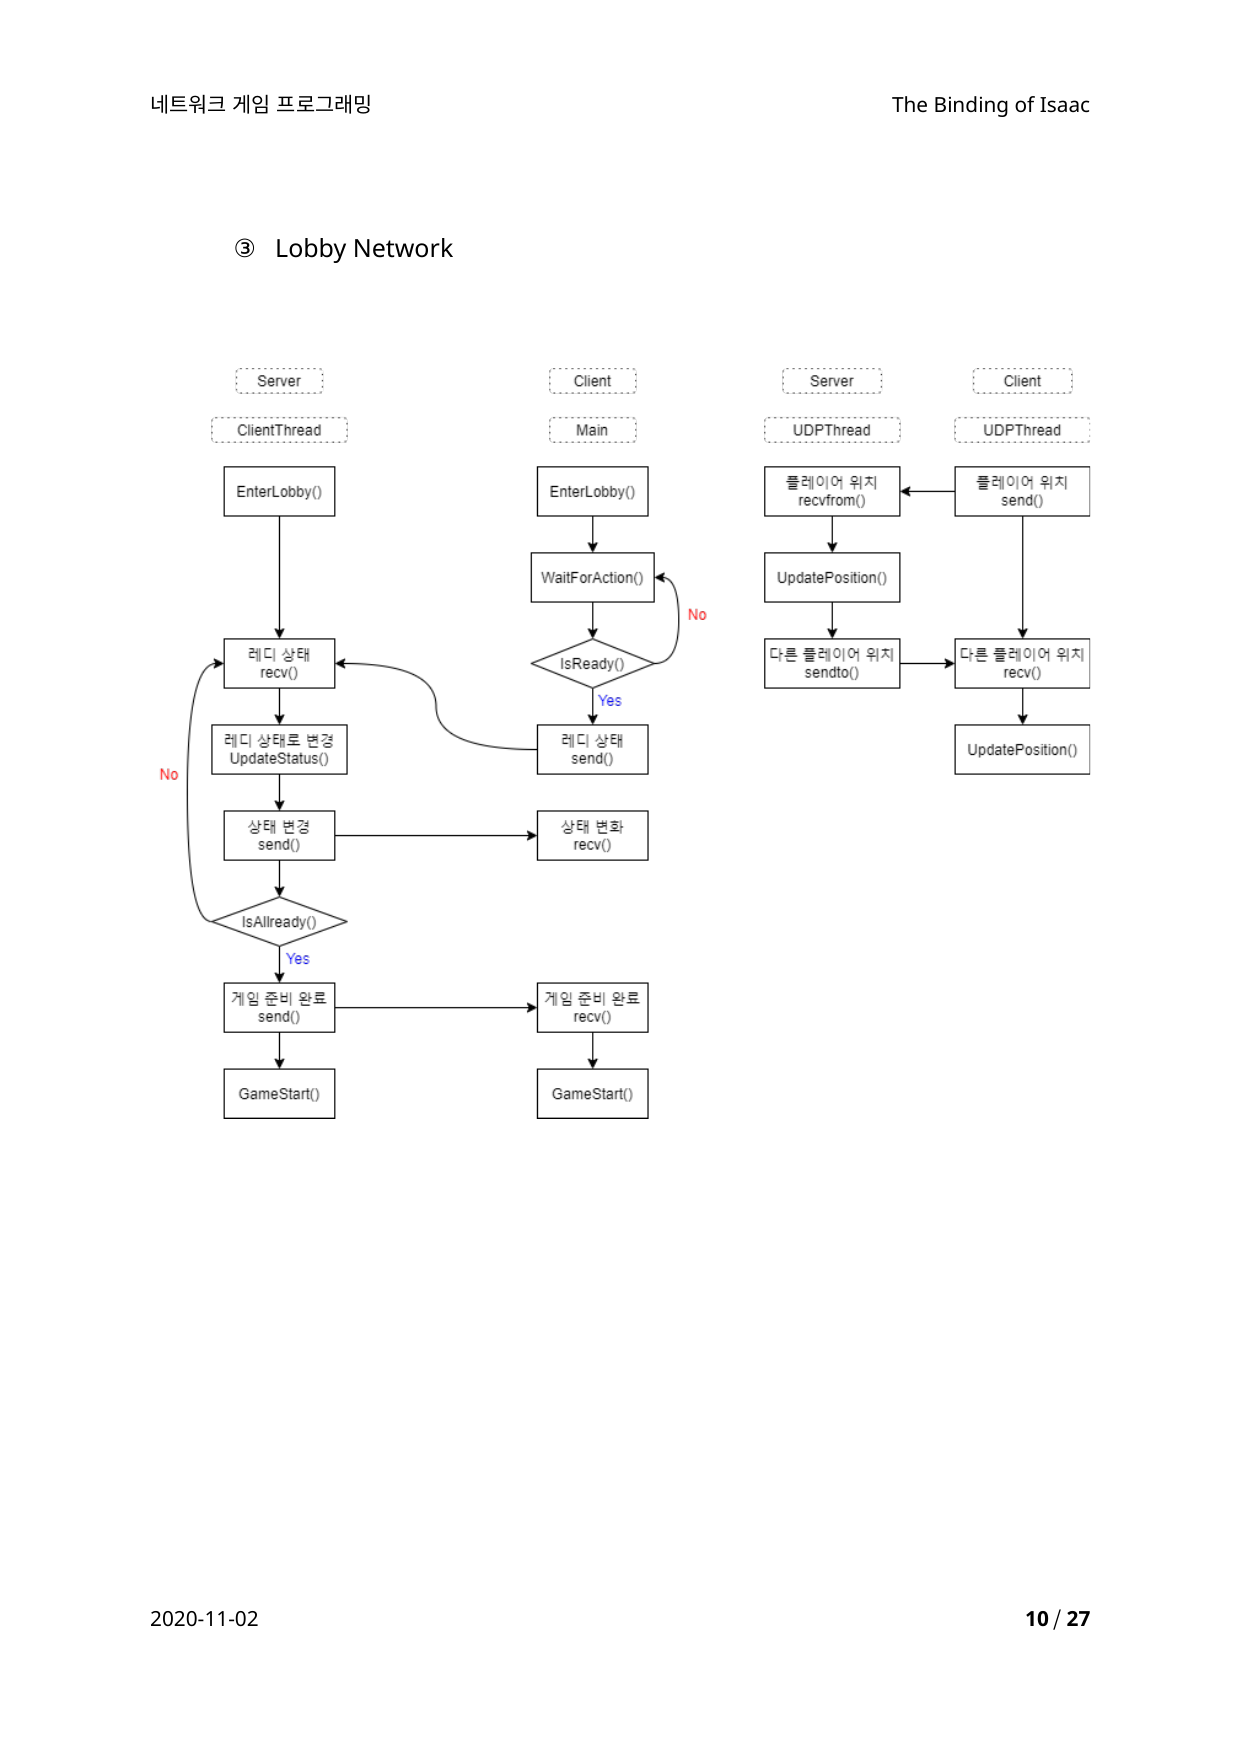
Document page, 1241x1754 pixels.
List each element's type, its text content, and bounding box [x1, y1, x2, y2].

picture [150, 368, 1091, 1119]
list Lobby Network [233, 231, 1090, 265]
